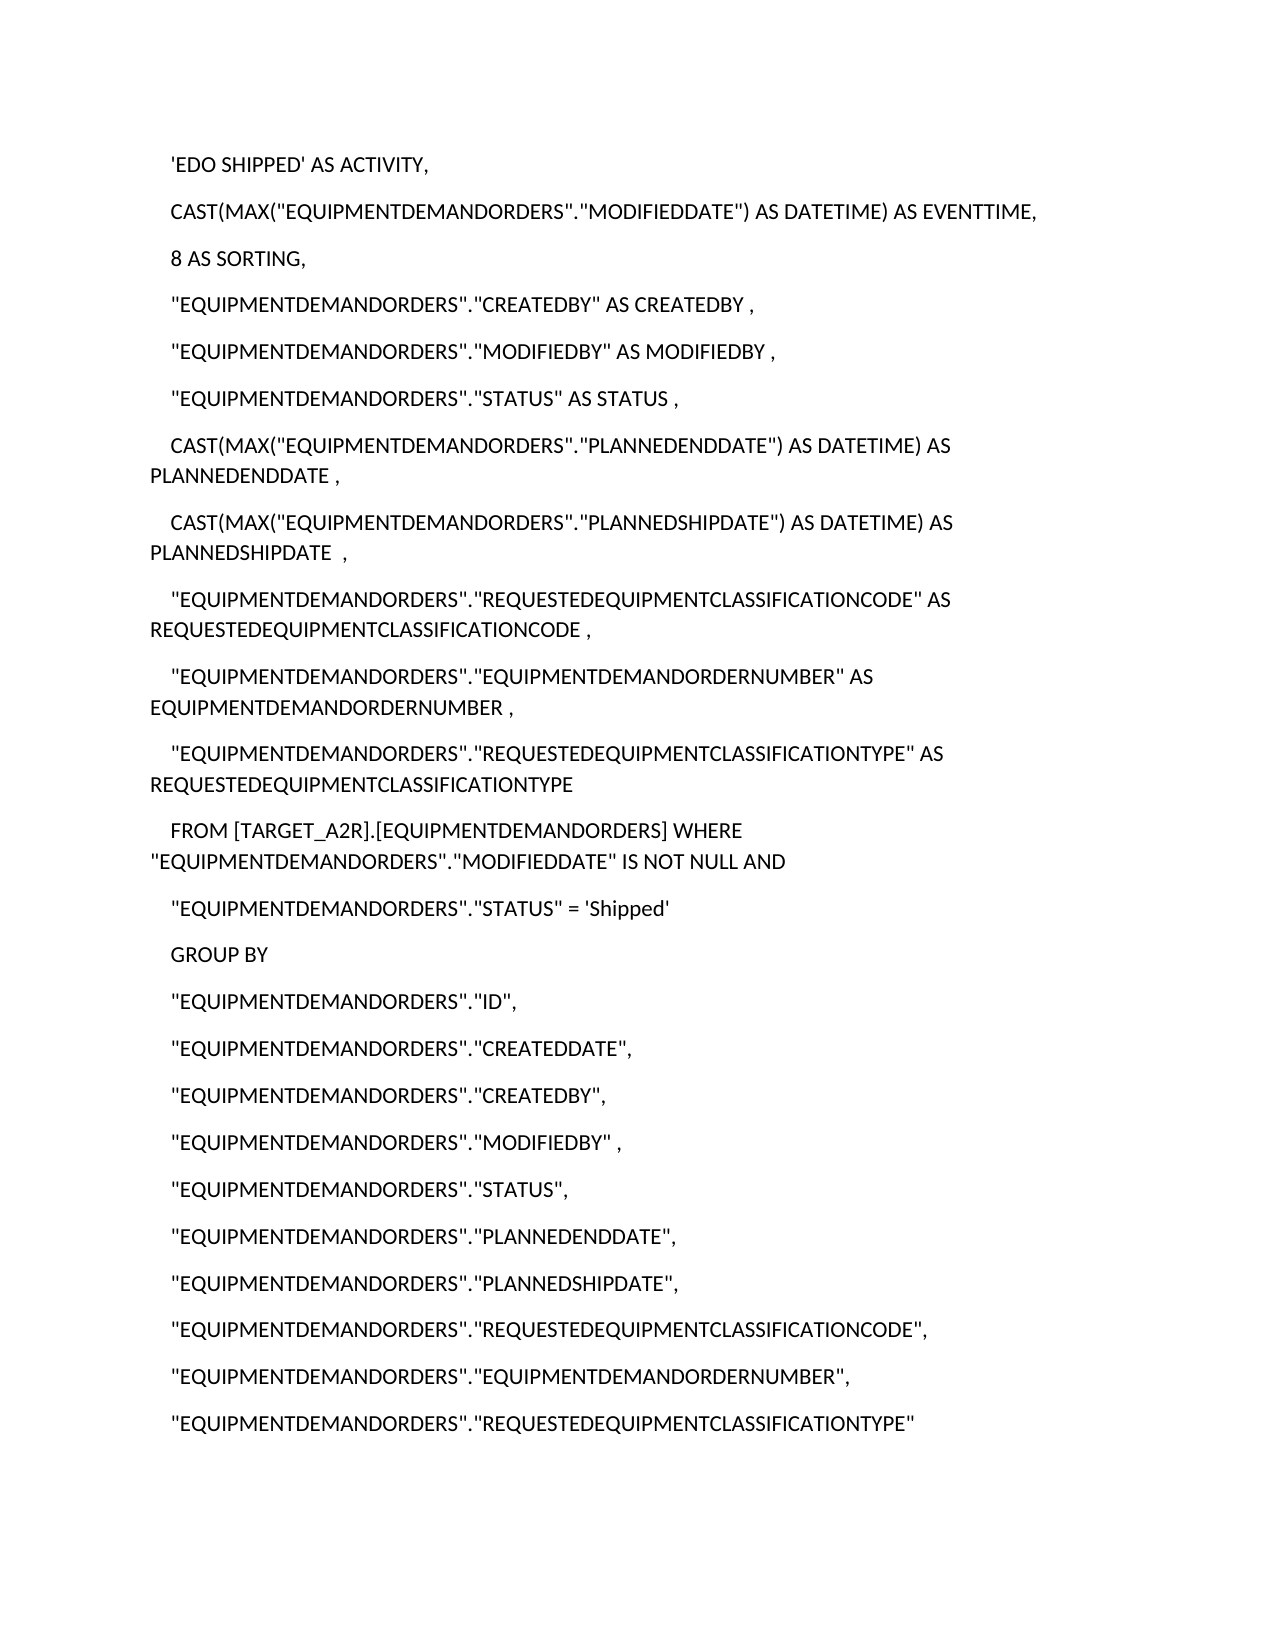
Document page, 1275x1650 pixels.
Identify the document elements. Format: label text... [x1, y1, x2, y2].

text CAST(MAX("EQUIPMENTDEMANDORDERS"."PLANNEDENDDATE") AS DATETIME) AS PLANNEDENDDATE , [150, 431, 1125, 489]
text "EQUIPMENTDEMANDORDERS"."CREATEDDATE", [150, 1034, 1125, 1062]
text "EQUIPMENTDEMANDORDERS"."ID", [150, 987, 1125, 1016]
text "EQUIPMENTDEMANDORDERS"."STATUS", [150, 1175, 1125, 1203]
text CAST(MAX("EQUIPMENTDEMANDORDERS"."MODIFIEDDATE") AS DATETIME) AS EVENTTIME, [150, 197, 1125, 225]
text FROM [TARGET_A2R].[EQUIPMENTDEMANDORDERS] WHERE "EQUIPMENTDEMANDORDERS"."MODIFIEDDATE" IS NOT NULL AND [150, 817, 1125, 875]
text "EQUIPMENTDEMANDORDERS"."STATUS" AS STATUS , [150, 384, 1125, 412]
text GROUP BY [150, 941, 1125, 969]
text "EQUIPMENTDEMANDORDERS"."PLANNEDSHIPDATE", [150, 1269, 1125, 1297]
text "EQUIPMENTDEMANDORDERS"."EQUIPMENTDEMANDORDERNUMBER", [150, 1362, 1125, 1391]
text 8 AS SORTING, [150, 244, 1125, 272]
text "EQUIPMENTDEMANDORDERS"."CREATEDBY", [150, 1081, 1125, 1109]
text CAST(MAX("EQUIPMENTDEMANDORDERS"."PLANNEDSHIPDATE") AS DATETIME) AS PLANNEDSHIPDATE , [150, 508, 1125, 567]
text 'EDO SHIPPED' AS ACTIVITY, [150, 150, 1125, 178]
text "EQUIPMENTDEMANDORDERS"."STATUS" = 'Shipped' [150, 894, 1125, 922]
text "EQUIPMENTDEMANDORDERS"."REQUESTEDEQUIPMENTCLASSIFICATIONCODE" AS REQUESTEDEQUIPMENTCLASSIFICATIONCODE , [150, 585, 1125, 644]
text "EQUIPMENTDEMANDORDERS"."REQUESTEDEQUIPMENTCLASSIFICATIONTYPE" AS REQUESTEDEQUIPMENTCLASSIFICATIONTYPE [150, 739, 1125, 798]
text "EQUIPMENTDEMANDORDERS"."REQUESTEDEQUIPMENTCLASSIFICATIONCODE", [150, 1316, 1125, 1344]
text "EQUIPMENTDEMANDORDERS"."EQUIPMENTDEMANDORDERNUMBER" AS EQUIPMENTDEMANDORDERNUMBER , [150, 662, 1125, 721]
text "EQUIPMENTDEMANDORDERS"."MODIFIEDBY" , [150, 1128, 1125, 1156]
text "EQUIPMENTDEMANDORDERS"."REQUESTEDEQUIPMENTCLASSIFICATIONTYPE" [150, 1409, 1125, 1437]
text "EQUIPMENTDEMANDORDERS"."MODIFIEDBY" AS MODIFIEDBY , [150, 337, 1125, 366]
text "EQUIPMENTDEMANDORDERS"."CREATEDBY" AS CREATEDBY , [150, 291, 1125, 319]
text "EQUIPMENTDEMANDORDERS"."PLANNEDENDDATE", [150, 1222, 1125, 1250]
